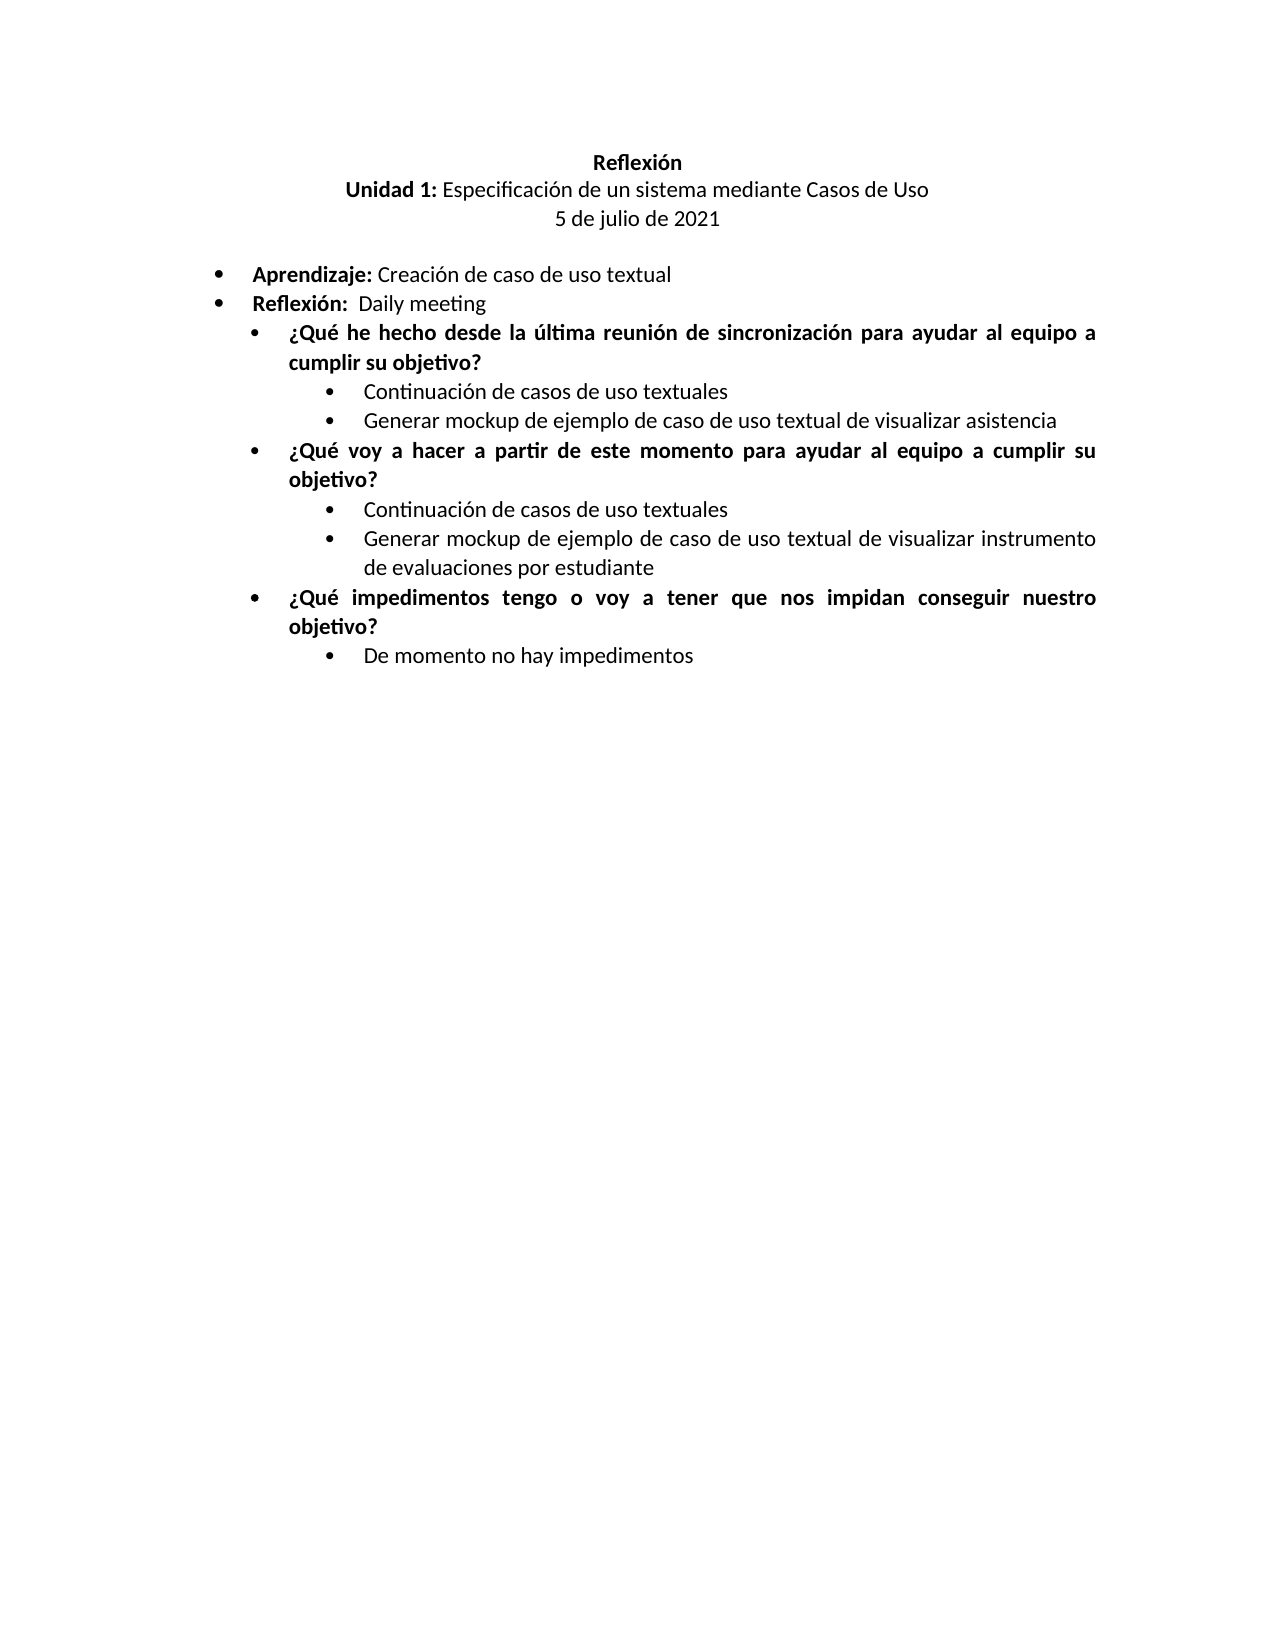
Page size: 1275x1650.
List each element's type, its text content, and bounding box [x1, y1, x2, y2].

list Aprendizaje: Creación de caso de uso textual [215, 260, 1098, 288]
text 5 de julio de 2021 [177, 204, 1098, 232]
list ¿Qué voy a hacer a partir de este momento para ayudar al equipo a cumplir su objetivo? [251, 436, 1098, 493]
text Unidad 1: Especificación de un sistema mediante Casos de Uso [177, 176, 1098, 204]
list Reflexión: Daily meeting [215, 289, 1098, 317]
list Continuación de casos de uso textuales [326, 495, 1098, 523]
list De momento no hay impedimentos [326, 642, 1098, 669]
list Continuación de casos de uso textuales [326, 377, 1098, 405]
list Generar mockup de ejemplo de caso de uso textual de visualizar instrumento de evaluaciones por estudiante [326, 524, 1098, 581]
text Reflexión [177, 148, 1098, 176]
list Generar mockup de ejemplo de caso de uso textual de visualizar asistencia [326, 407, 1098, 434]
list ¿Qué impedimentos tengo o voy a tener que nos impidan conseguir nuestro objetivo? [251, 583, 1098, 640]
list ¿Qué he hecho desde la última reunión de sincronización para ayudar al equipo a cumplir su objetivo? [251, 318, 1098, 376]
